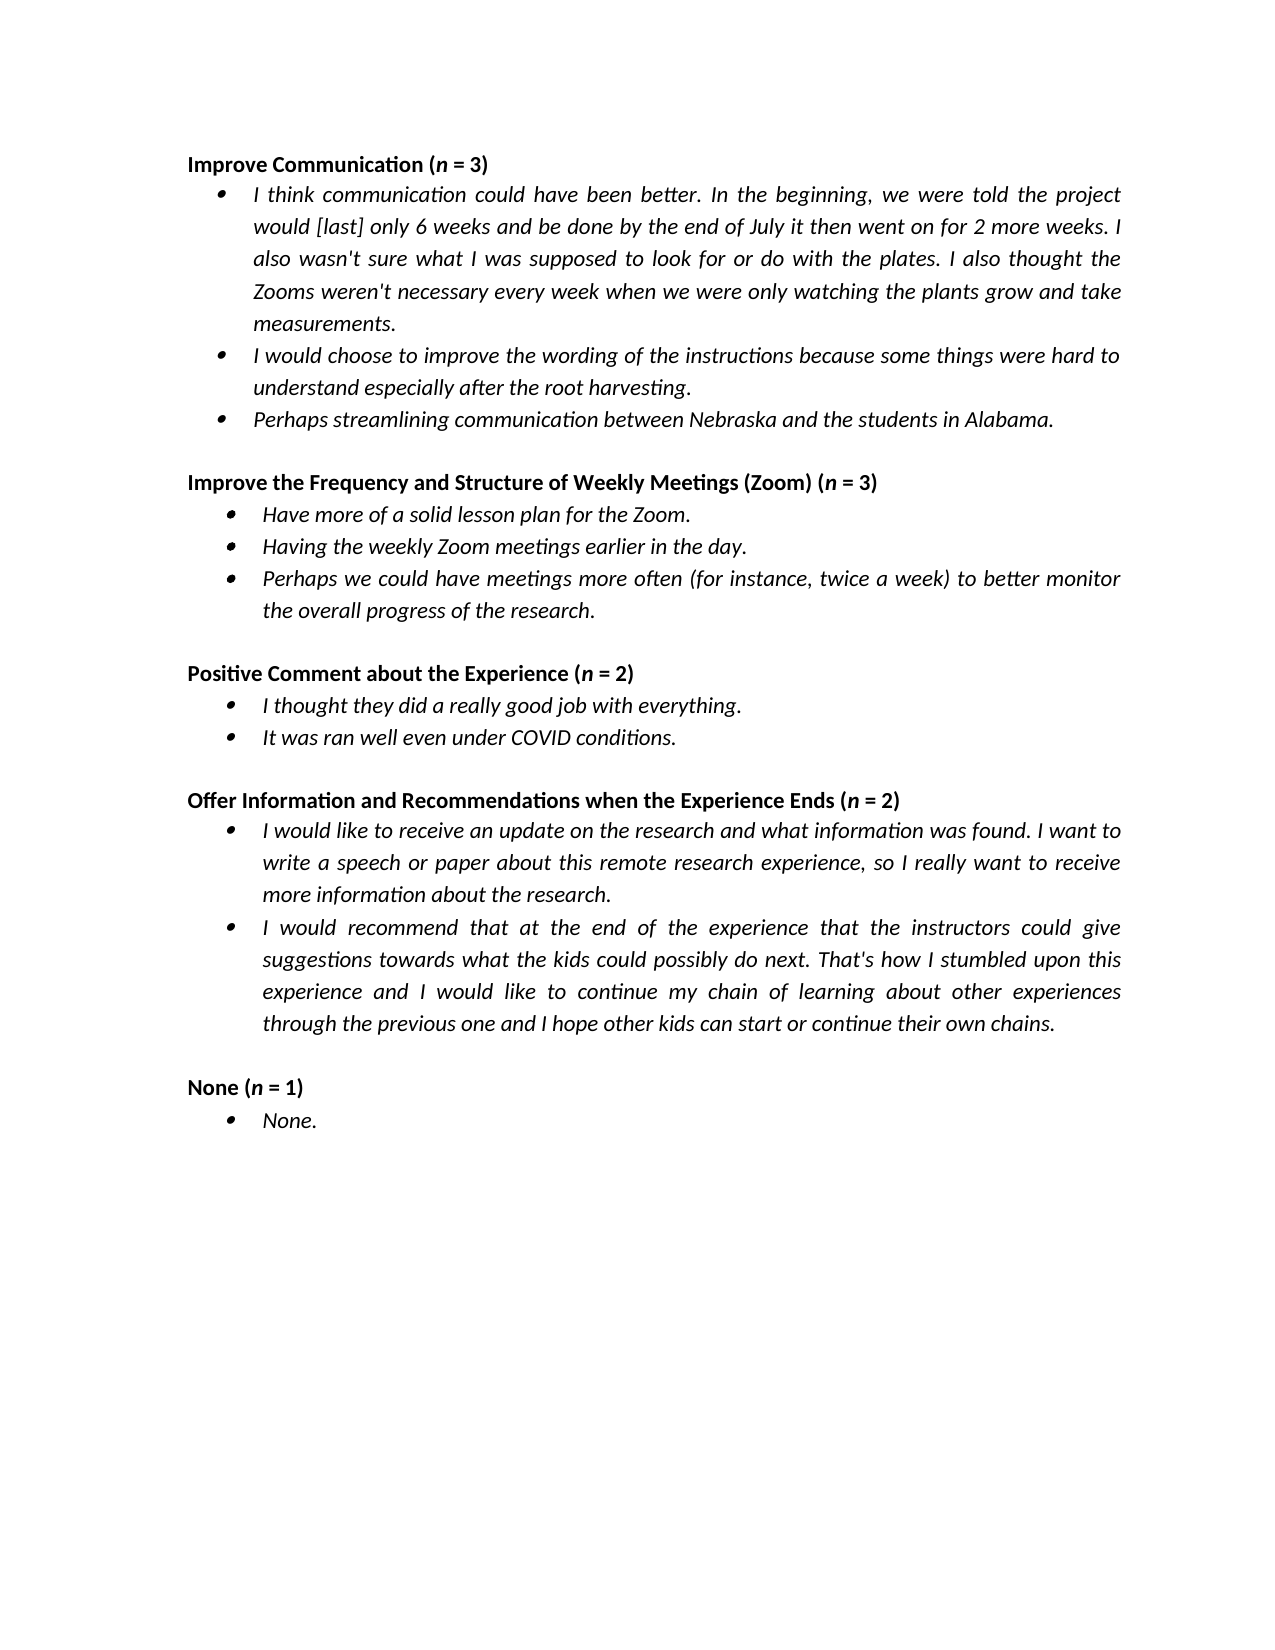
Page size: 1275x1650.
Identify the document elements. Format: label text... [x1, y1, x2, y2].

text Positive Comment about the Experience (n = 2) [150, 659, 1125, 687]
text Offer Information and Recommendations when the Experience Ends (n = 2) [187, 786, 1125, 814]
list Having the weekly Zoom meetings earlier in the day. [225, 532, 1125, 560]
list Have more of a solid lesson plan for the Zoom. [225, 500, 1125, 528]
list I think communication could have been better. In the beginning, we were told the project would [last] only 6 weeks and be done by the end of July it then went on for 2 more weeks. I also wasn't sure what I was supposed to look for or do with the plates. I also thought the Zooms weren't necessary every week when we were only watching the plants grow and take measurements. [216, 180, 1125, 337]
list I would recommend that at the end of the experience that the instructors could give suggestions towards what the kids could possibly do next. That's how I stumbled upon this experience and I would like to continue my chain of learning about other experiences through the previous one and I hope other kids can start or continue their own chains. [225, 913, 1125, 1037]
text None (n = 1) [150, 1073, 1125, 1102]
list None. [225, 1106, 1125, 1134]
text Improve the Frequency and Structure of Weekly Meetings (Zoom) (n = 3) [150, 468, 1125, 496]
list I would choose to improve the wording of the instructions because some things were hard to understand especially after the root harvesting. [216, 341, 1125, 401]
list I would like to receive an update on the research and what information was found. I want to write a speech or paper about this remote research experience, so I really want to receive more information about the research. [225, 816, 1125, 908]
list It was ran well even under COVID conditions. [225, 723, 1125, 751]
list Perhaps streamlining communication between Nebraska and the students in Alabama. [216, 406, 1125, 433]
list Perhaps we could have meetings more often (for instance, twice a week) to better monitor the overall progress of the research. [225, 564, 1125, 625]
text Improve Communication (n = 3) [187, 150, 1125, 178]
list I thought they did a really good job with everything. [225, 691, 1125, 719]
